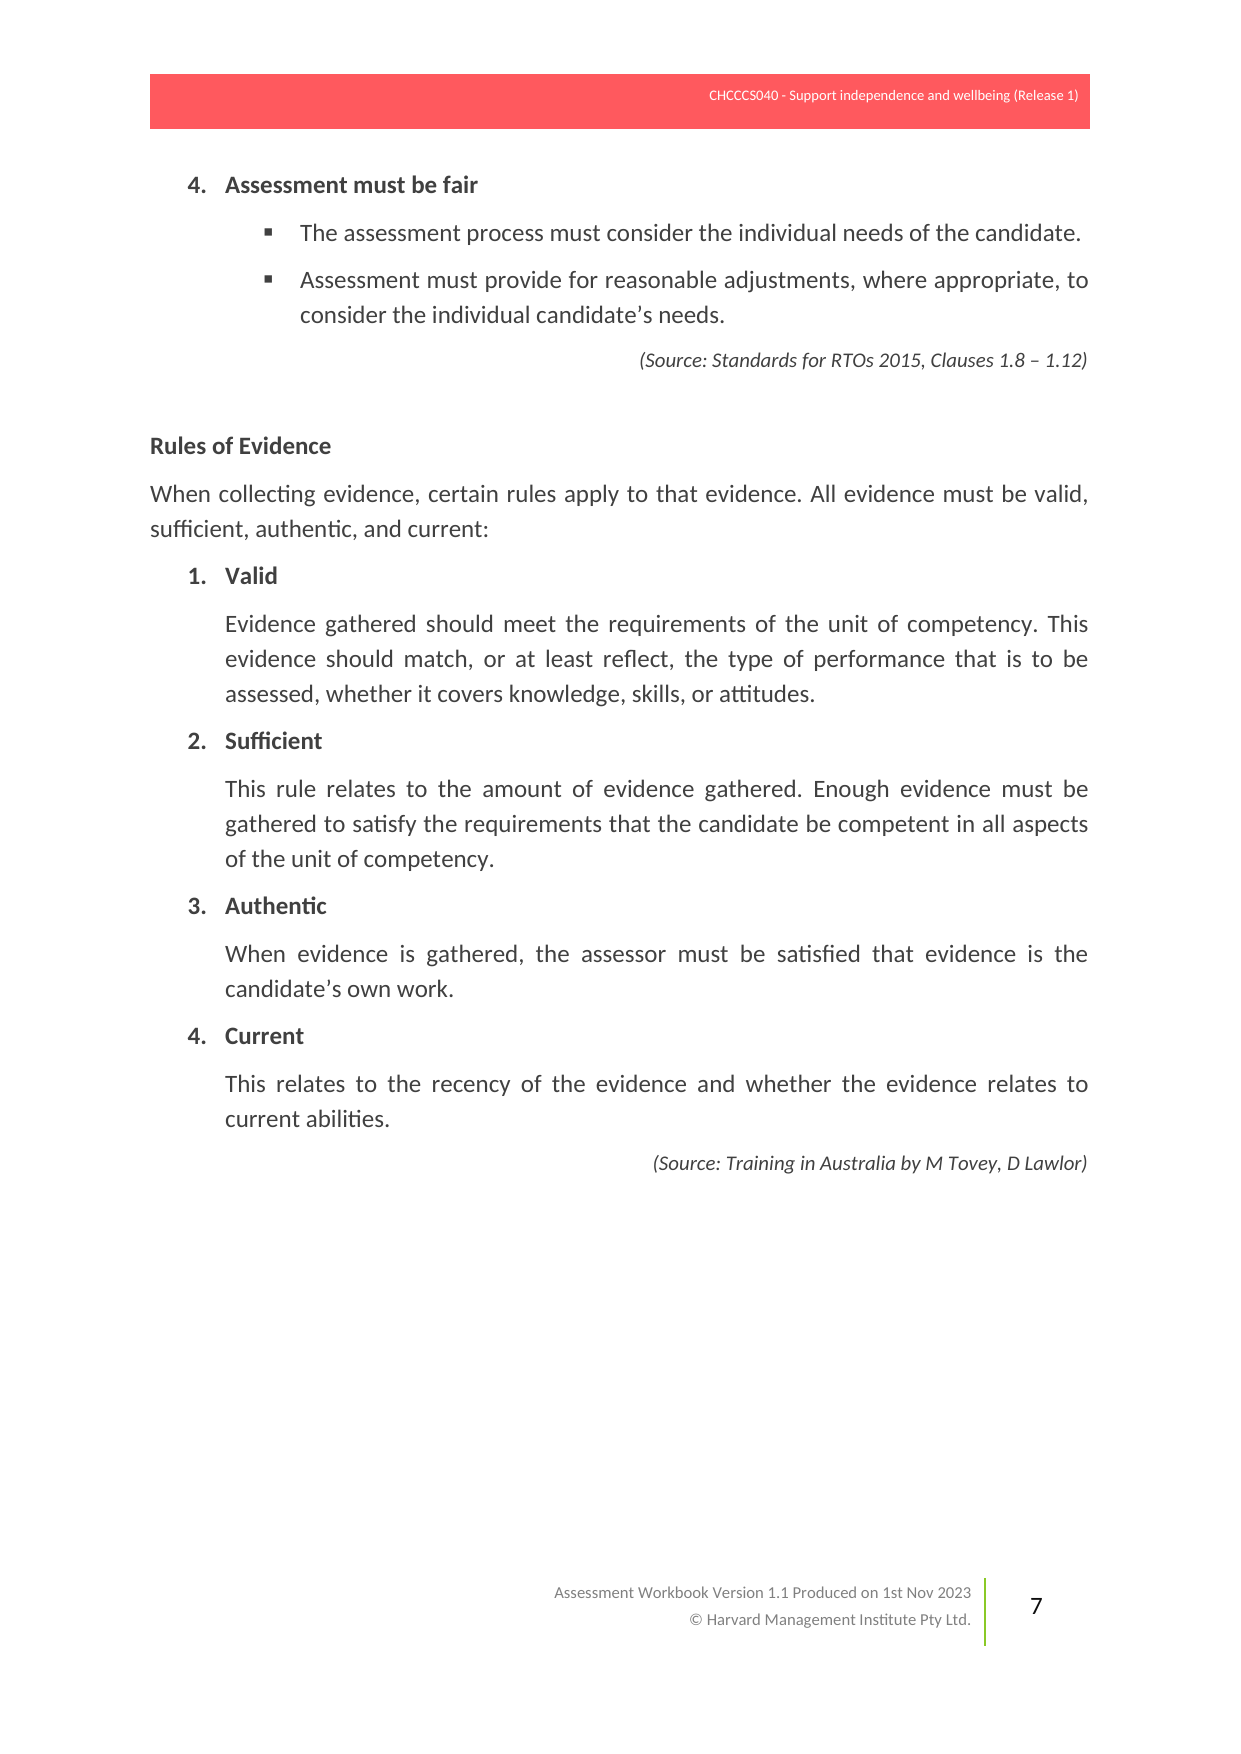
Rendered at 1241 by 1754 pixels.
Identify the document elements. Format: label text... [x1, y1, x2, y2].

list When evidence is gathered, the assessor must be satisfied that evidence is the candidate’s own work. [225, 938, 1090, 1003]
list Authentic [187, 890, 1090, 921]
list Assessment must be fair [187, 169, 1090, 200]
list The assessment process must consider the individual needs of the candidate. [262, 217, 1090, 247]
list Sufficient [187, 725, 1090, 756]
text (Source: Training in Australia by M Tovey, D Lawlor) [150, 1150, 1090, 1176]
text When collecting evidence, certain rules apply to that evidence. All evidence must be valid, sufficient, authentic, and current: [150, 478, 1090, 543]
list This rule relates to the amount of evidence gathered. Enough evidence must be gathered to satisfy the requirements that the candidate be competent in all aspects of the unit of competency. [225, 773, 1090, 873]
text Rules of Evidence [150, 430, 1090, 461]
text (Source: Standards for RTOs 2015, Clauses 1.8 – 1.12) [150, 347, 1090, 372]
list This relates to the recency of the evidence and whether the evidence relates to current abilities. [225, 1068, 1090, 1133]
list Assessment must provide for reasonable adjustments, where appropriate, to consider the individual candidate’s needs. [262, 264, 1090, 330]
list Evidence gathered should meet the requirements of the unit of competency. This evidence should match, or at least reflect, the type of performance that is to be assessed, whether it covers knowledge, skills, or attitudes. [225, 608, 1090, 708]
list Valid [187, 560, 1090, 591]
list Current [187, 1020, 1090, 1051]
